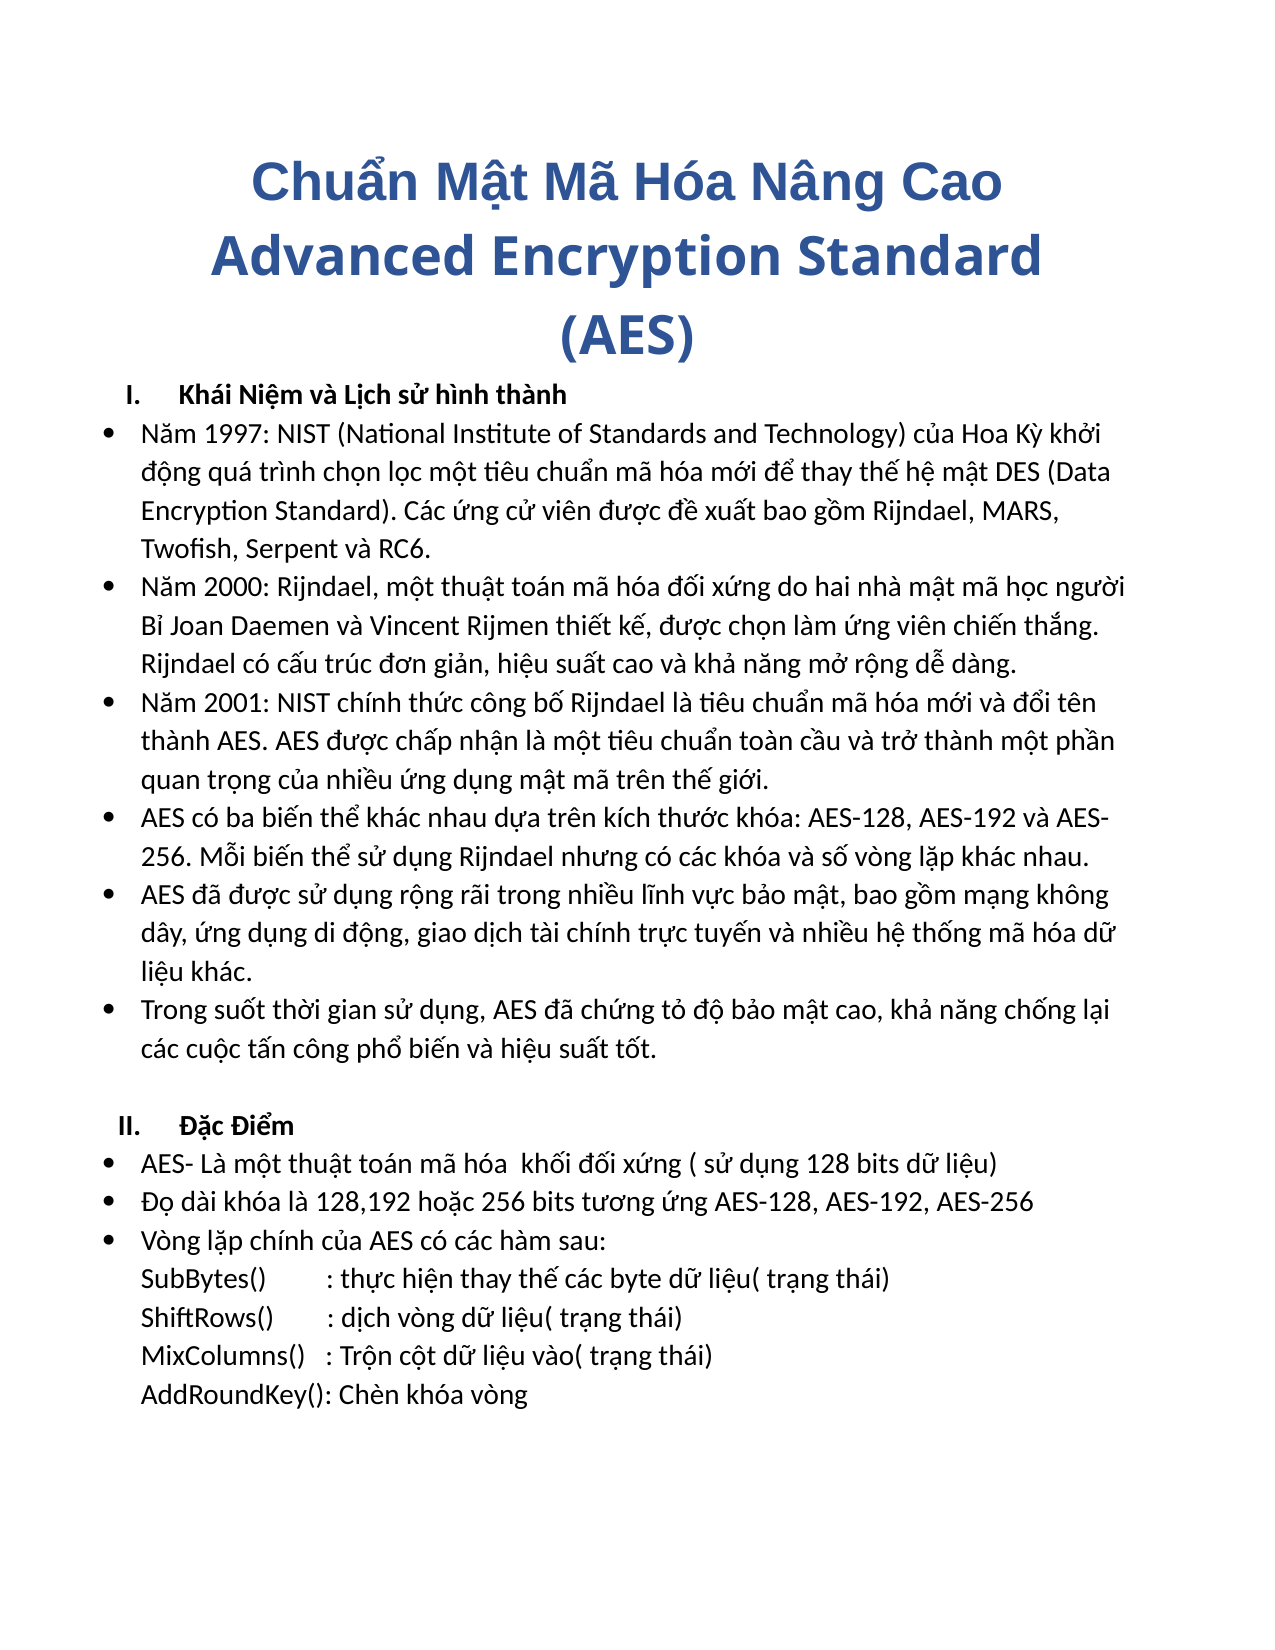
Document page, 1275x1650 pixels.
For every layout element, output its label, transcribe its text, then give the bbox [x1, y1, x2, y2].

list Khái Niệm và Lịch sử hình thành [141, 376, 1152, 412]
list MixColumns() : Trộn cột dữ liệu vào( trạng thái) [141, 1337, 1152, 1373]
list Năm 2001: NIST chính thức công bố Rijndael là tiêu chuẩn mã hóa mới và đổi tên thành AES. AES được chấp nhận là một tiêu chuẩn toàn cầu và trở thành một phần quan trọng của nhiều ứng dụng mật mã trên thế giới. [103, 684, 1152, 796]
list AES có ba biến thể khác nhau dựa trên kích thước khóa: AES-128, AES-192 và AES-256. Mỗi biến thể sử dụng Rijndael nhưng có các khóa và số vòng lặp khác nhau. [103, 799, 1152, 873]
list AddRoundKey(): Chèn khóa vòng [141, 1376, 1152, 1411]
list AES đã được sử dụng rộng rãi trong nhiều lĩnh vực bảo mật, bao gồm mạng không dây, ứng dụng di động, giao dịch tài chính trực tuyến và nhiều hệ thống mã hóa dữ liệu khác. [103, 876, 1152, 988]
list Đặc Điểm [141, 1107, 1152, 1142]
list SubBytes() : thực hiện thay thế các byte dữ liệu( trạng thái) [141, 1260, 1152, 1296]
subtitle (AES) [103, 297, 1152, 371]
list AES- Là một thuật toán mã hóa khối đối xứng ( sử dụng 128 bits dữ liệu) [103, 1145, 1152, 1181]
list Trong suốt thời gian sử dụng, AES đã chứng tỏ độ bảo mật cao, khả năng chống lại các cuộc tấn công phổ biến và hiệu suất tốt. [103, 991, 1152, 1065]
subtitle Advanced Encryption Standard [103, 217, 1152, 291]
list ShiftRows() : dịch vòng dữ liệu( trạng thái) [141, 1299, 1152, 1334]
list Năm 1997: NIST (National Institute of Standards and Technology) của Hoa Kỳ khởi động quá trình chọn lọc một tiêu chuẩn mã hóa mới để thay thế hệ mật DES (Data Encryption Standard). Các ứng cử viên được đề xuất bao gồm Rijndael, MARS, Twofish, Serpent và RC6. [103, 415, 1152, 566]
list Vòng lặp chính của AES có các hàm sau: [103, 1222, 1152, 1258]
list Năm 2000: Rijndael, một thuật toán mã hóa đối xứng do hai nhà mật mã học người Bỉ Joan Daemen và Vincent Rijmen thiết kế, được chọn làm ứng viên chiến thắng. Rijndael có cấu trúc đơn giản, hiệu suất cao và khả năng mở rộng dễ dàng. [103, 568, 1152, 681]
list Đọ dài khóa là 128,192 hoặc 256 bits tương ứng AES-128, AES-192, AES-256 [103, 1183, 1152, 1219]
subtitle Chuẩn Mật Mã Hóa Nâng Cao [103, 150, 1152, 212]
